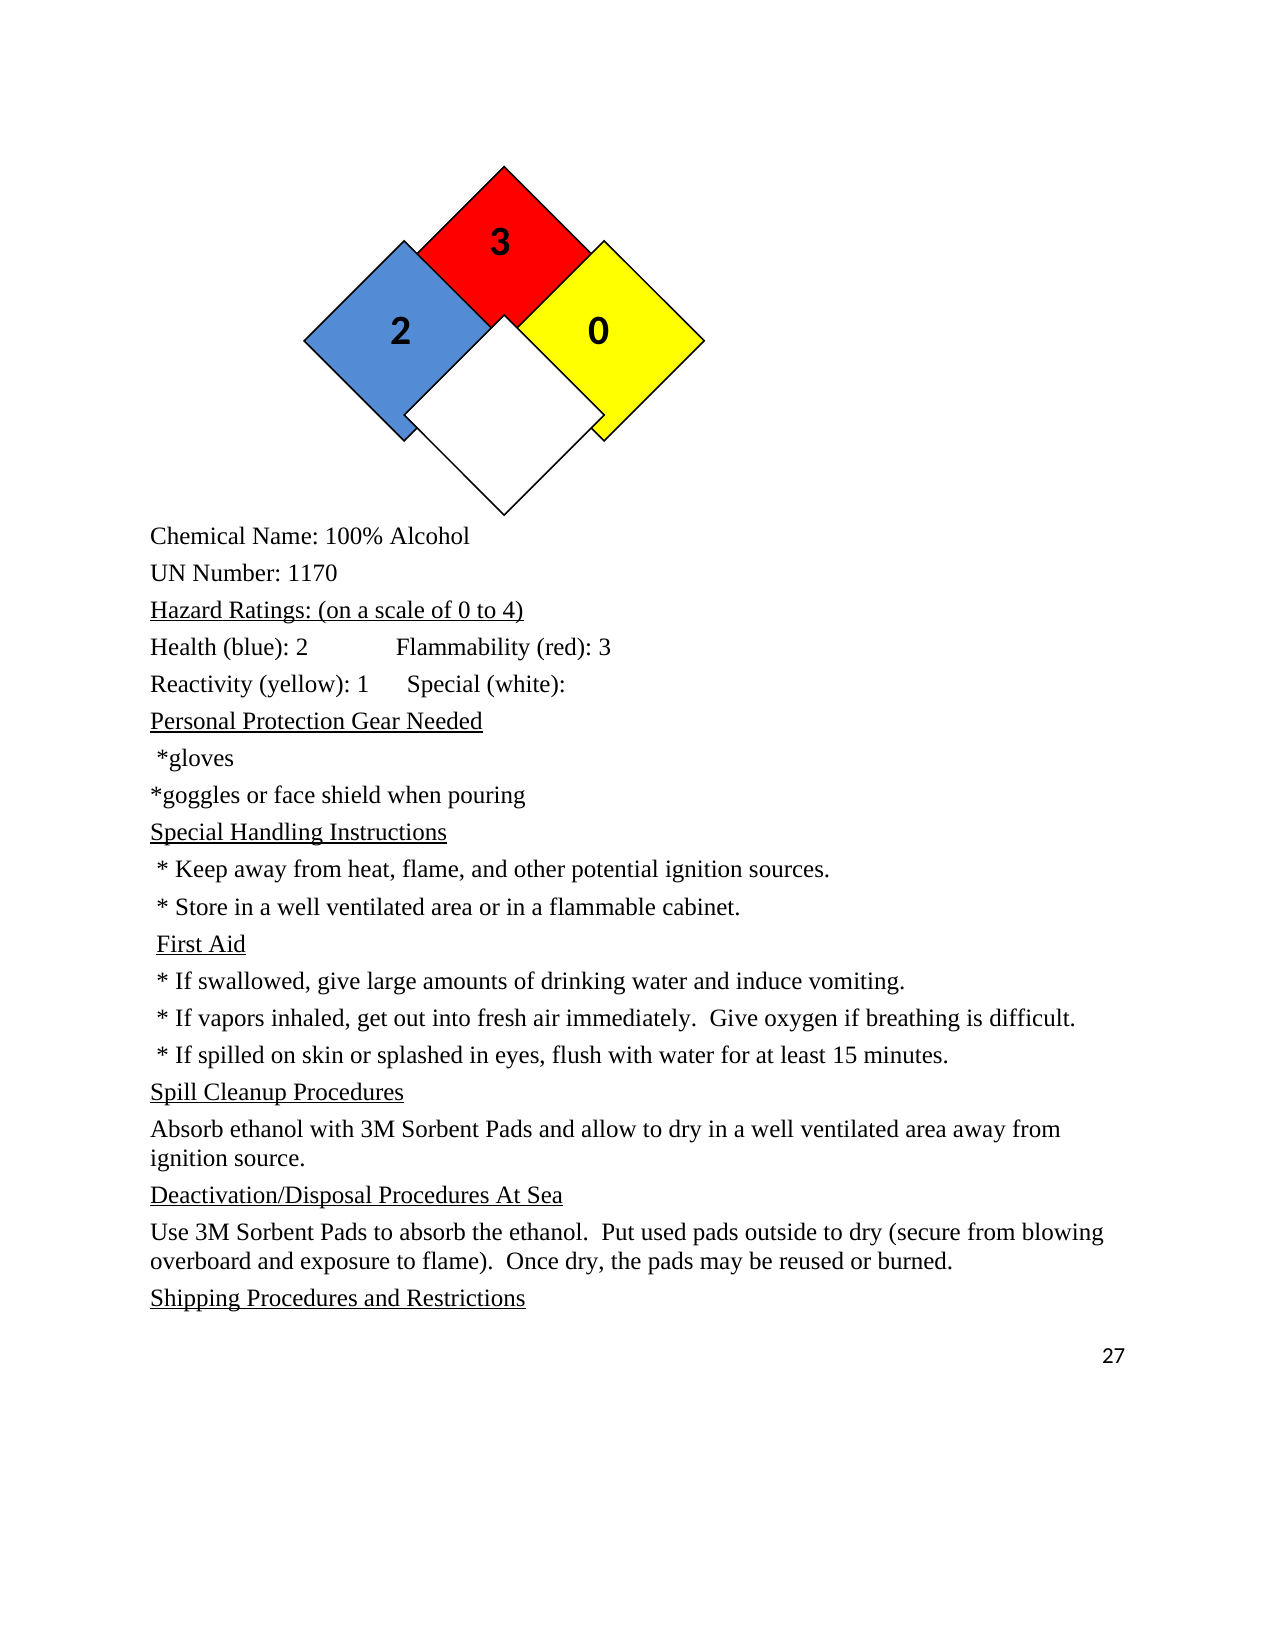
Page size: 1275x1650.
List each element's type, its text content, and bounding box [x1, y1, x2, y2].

text *gloves [150, 743, 1125, 772]
text Spill Cleanup Procedures [150, 1077, 1125, 1106]
text Personal Protection Gear Needed [150, 706, 1125, 735]
text * If swallowed, give large amounts of drinking water and induce vomiting. [150, 966, 1125, 994]
text Chemical Name: 100% Alcohol [150, 521, 1125, 549]
text Special Handling Instructions [150, 817, 1125, 846]
text * Store in a well ventilated area or in a flammable cabinet. [150, 892, 1125, 920]
text Hazard Ratings: (on a scale of 0 to 4) [150, 595, 1125, 624]
text * If vapors inhaled, get out into fresh air immediately. Give oxygen if breathing is difficult. [150, 1003, 1125, 1032]
text Deactivation/Disposal Procedures At Sea [150, 1180, 1125, 1209]
text Shipping Procedures and Restrictions [150, 1283, 1125, 1312]
text First Aid [150, 929, 1125, 957]
text Health (blue): 2 Flammability (red): 3 [150, 632, 1125, 661]
text *goggles or face shield when pouring [150, 780, 1125, 809]
text Use 3M Sorbent Pads to absorb the ethanol. Put used pads outside to dry (secure from blowing overboard and exposure to flame). Once dry, the pads may be reused or burned. [150, 1217, 1125, 1274]
text * If spilled on skin or splashed in eyes, flush with water for at least 15 minutes. [150, 1040, 1125, 1069]
text Reactivity (yellow): 1 Special (white): [150, 669, 1125, 698]
text UN Number: 1170 [150, 558, 1125, 587]
text Absorb ethanol with 3M Sorbent Pads and allow to dry in a well ventilated area away from ignition source. [150, 1114, 1125, 1172]
text * Keep away from heat, flame, and other potential ignition sources. [150, 854, 1125, 883]
